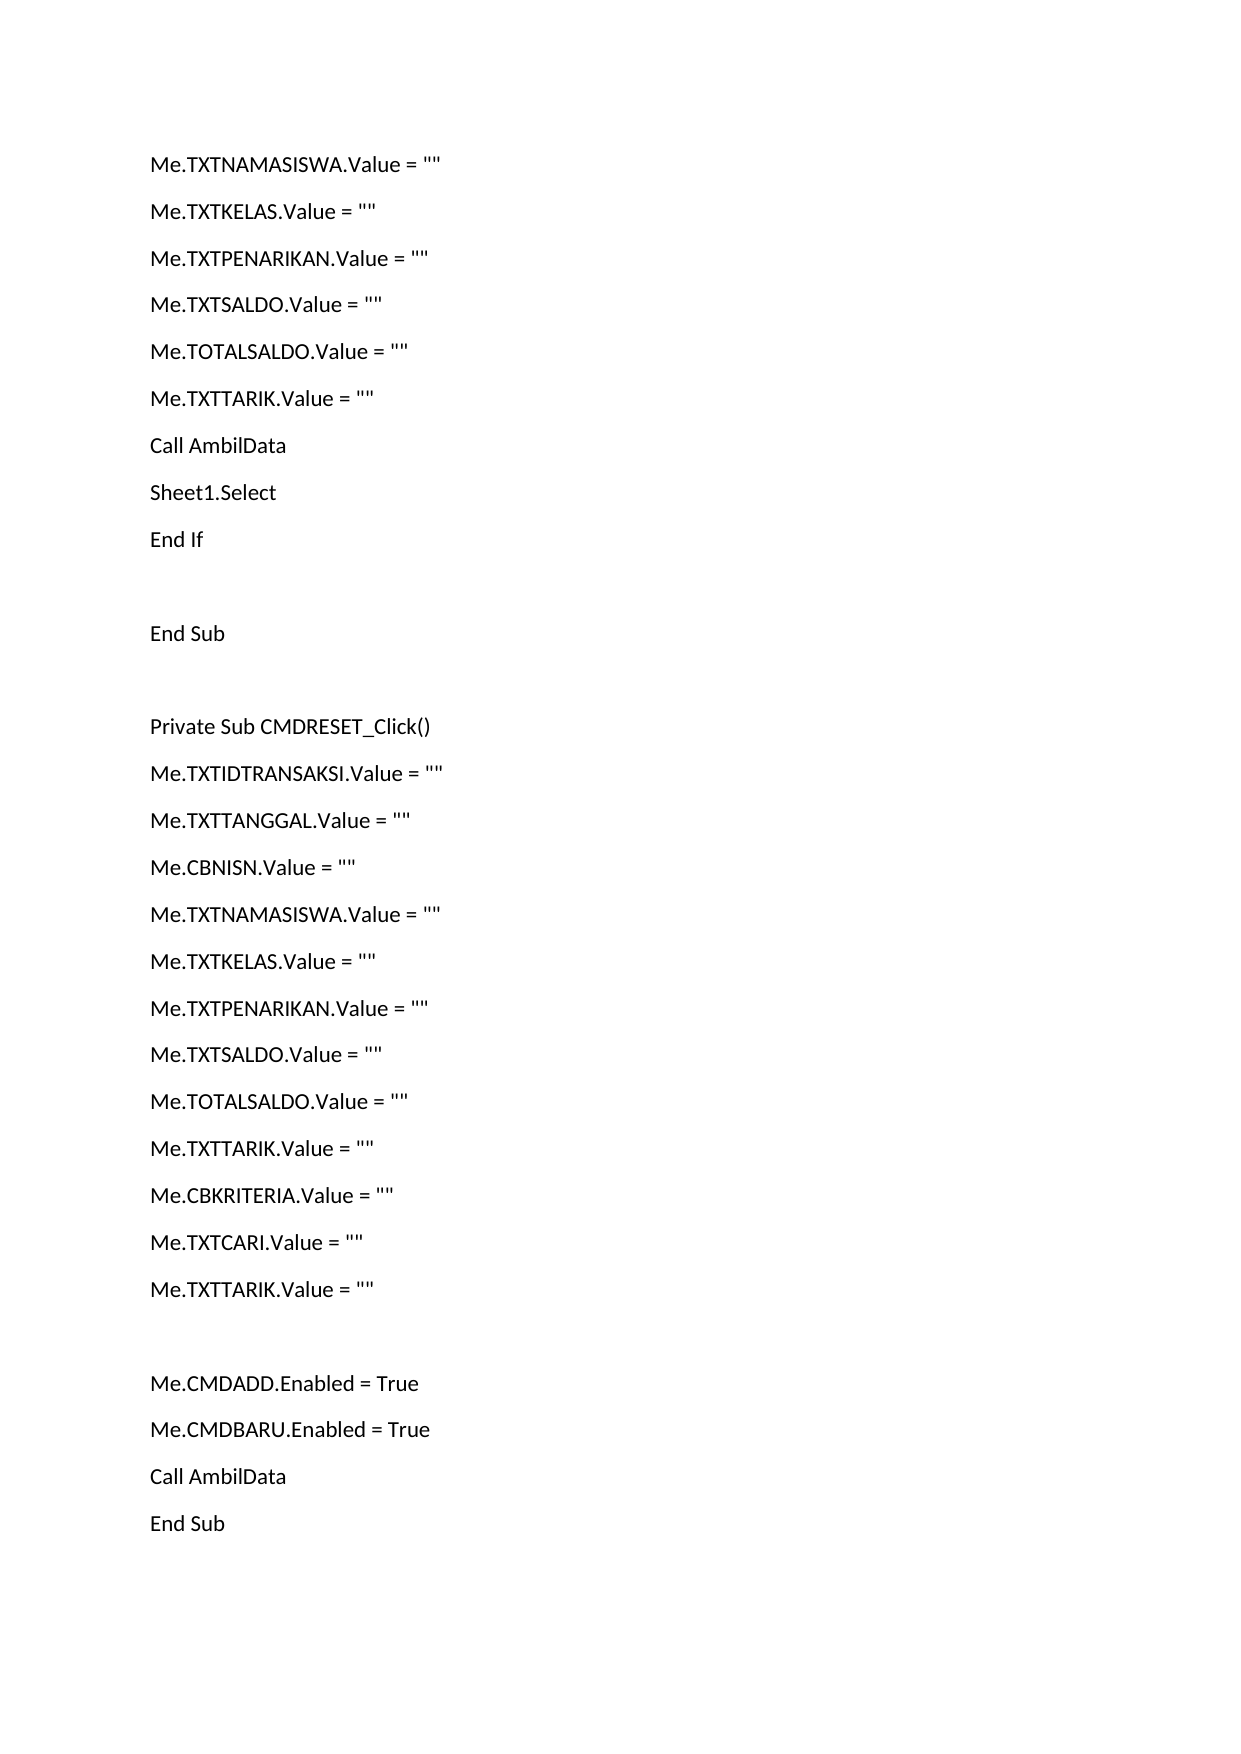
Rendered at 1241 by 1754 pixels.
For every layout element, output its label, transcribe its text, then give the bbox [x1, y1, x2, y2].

text Me.TXTSALDO.Value = "" [150, 291, 1090, 319]
text Me.TXTSALDO.Value = "" [150, 1041, 1090, 1069]
text Me.TXTNAMASISWA.Value = "" [150, 150, 1090, 178]
text Me.TXTNAMASISWA.Value = "" [150, 900, 1090, 928]
text Call AmbilData [150, 1462, 1090, 1491]
text Me.TXTTARIK.Value = "" [150, 384, 1090, 412]
text Me.TXTIDTRANSAKSI.Value = "" [150, 759, 1090, 787]
text Me.CBNISN.Value = "" [150, 853, 1090, 881]
text End Sub [150, 619, 1090, 647]
text Me.CBKRITERIA.Value = "" [150, 1181, 1090, 1209]
text Call AmbilData [150, 431, 1090, 459]
text Me.TXTTANGGAL.Value = "" [150, 806, 1090, 834]
text Me.TXTPENARIKAN.Value = "" [150, 994, 1090, 1022]
text Me.TXTKELAS.Value = "" [150, 947, 1090, 975]
text End If [150, 525, 1090, 553]
text Me.CMDADD.Enabled = True [150, 1369, 1090, 1397]
text Me.TOTALSALDO.Value = "" [150, 337, 1090, 366]
text Me.TOTALSALDO.Value = "" [150, 1087, 1090, 1116]
text Me.TXTTARIK.Value = "" [150, 1275, 1090, 1303]
text Me.TXTCARI.Value = "" [150, 1228, 1090, 1256]
text Me.TXTPENARIKAN.Value = "" [150, 244, 1090, 272]
text Me.TXTKELAS.Value = "" [150, 197, 1090, 225]
text Private Sub CMDRESET_Click() [150, 712, 1090, 741]
text End Sub [150, 1509, 1090, 1537]
text Sheet1.Select [150, 478, 1090, 506]
text Me.CMDBARU.Enabled = True [150, 1416, 1090, 1444]
text Me.TXTTARIK.Value = "" [150, 1134, 1090, 1162]
